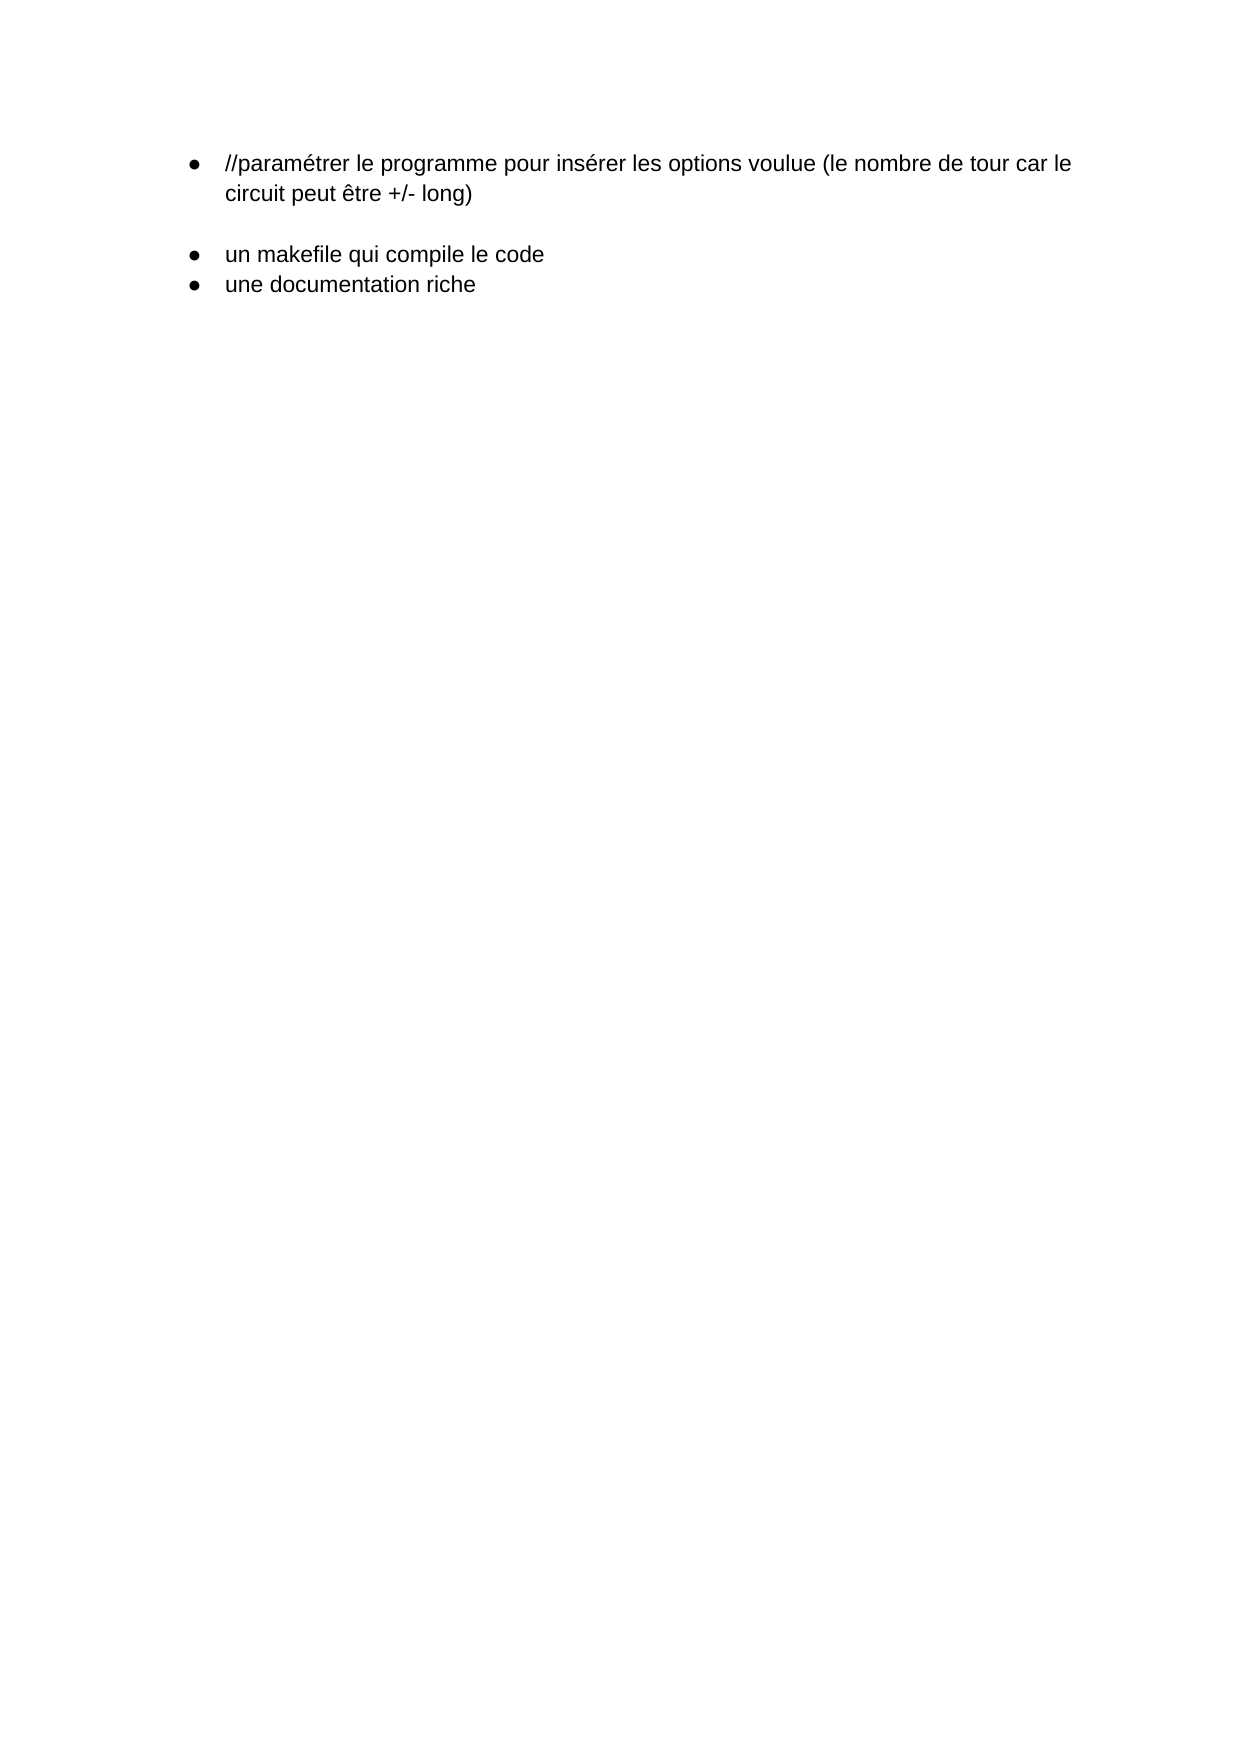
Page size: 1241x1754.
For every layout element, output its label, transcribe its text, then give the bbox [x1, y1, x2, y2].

list //paramétrer le programme pour insérer les options voulue (le nombre de tour car le circuit peut être +/- long) [187, 150, 1090, 207]
list un makefile qui compile le code [187, 241, 1090, 267]
list une documentation riche [187, 271, 1090, 297]
